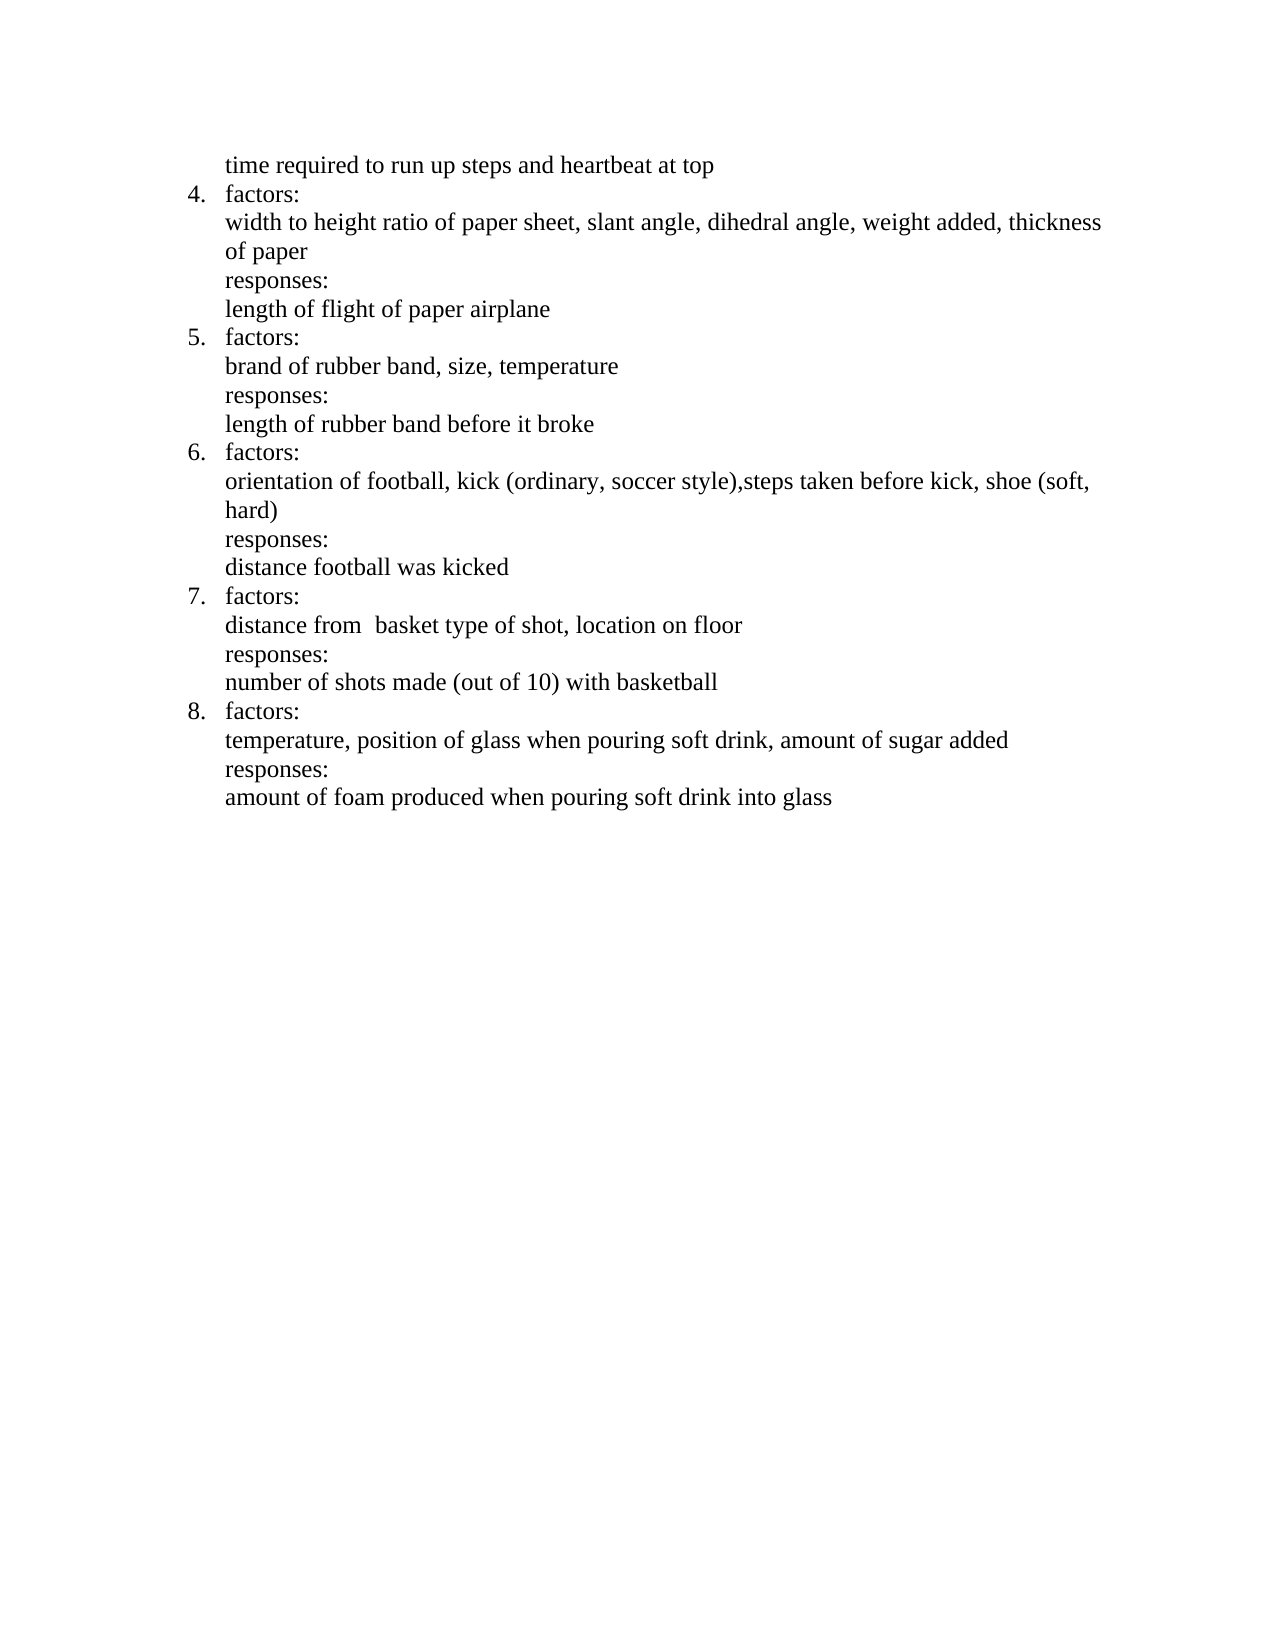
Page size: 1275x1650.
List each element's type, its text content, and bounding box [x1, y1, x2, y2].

text width to height ratio of paper sheet, slant angle, dihedral angle, weight added, thickness of paper [225, 207, 1125, 265]
list factors: [187, 581, 1125, 610]
text length of rubber band before it broke [225, 409, 1125, 437]
text brand of rubber band, size, temperature [225, 351, 1125, 380]
text amount of foam produced when pouring soft drink into glass [225, 782, 1125, 811]
text time required to run up steps and heartbeat at top [225, 150, 1125, 179]
text responses: [225, 754, 1125, 782]
text distance football was kicked [225, 552, 1125, 581]
text responses: [225, 524, 1125, 552]
text responses: [225, 265, 1125, 294]
text responses: [225, 380, 1125, 409]
text orientation of football, kick (ordinary, soccer style),steps taken before kick, shoe (soft, hard) [225, 466, 1125, 524]
text responses: [225, 639, 1125, 667]
text number of shots made (out of 10) with basketball [225, 667, 1125, 696]
list factors: [187, 179, 1125, 207]
list factors: [187, 437, 1125, 466]
text temperature, position of glass when pouring soft drink, amount of sugar added [225, 725, 1125, 754]
list factors: [187, 322, 1125, 351]
list factors: [187, 696, 1125, 725]
text distance from basket type of shot, location on floor [225, 610, 1125, 639]
text length of flight of paper airplane [225, 294, 1125, 322]
